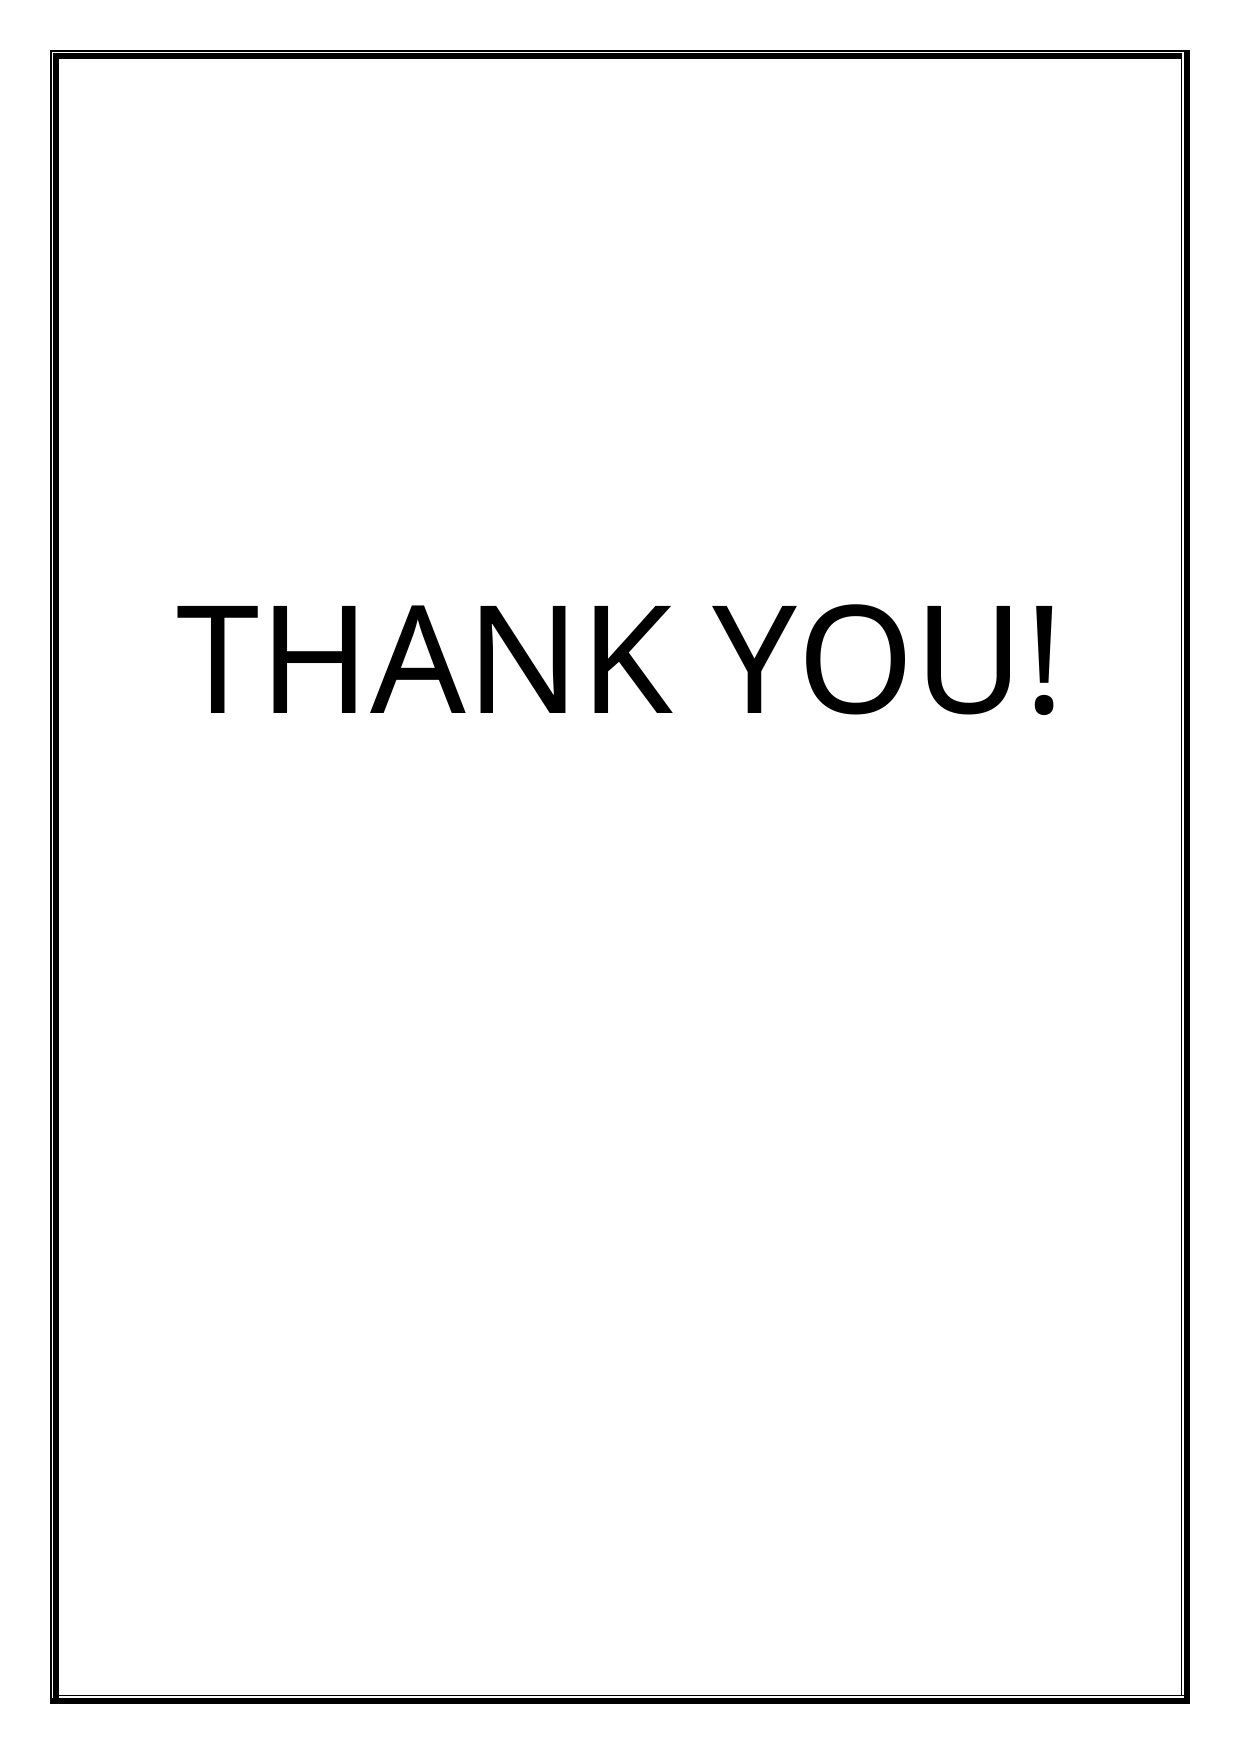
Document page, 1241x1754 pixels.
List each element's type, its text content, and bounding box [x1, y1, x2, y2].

text THANK YOU! [75, 553, 1165, 758]
